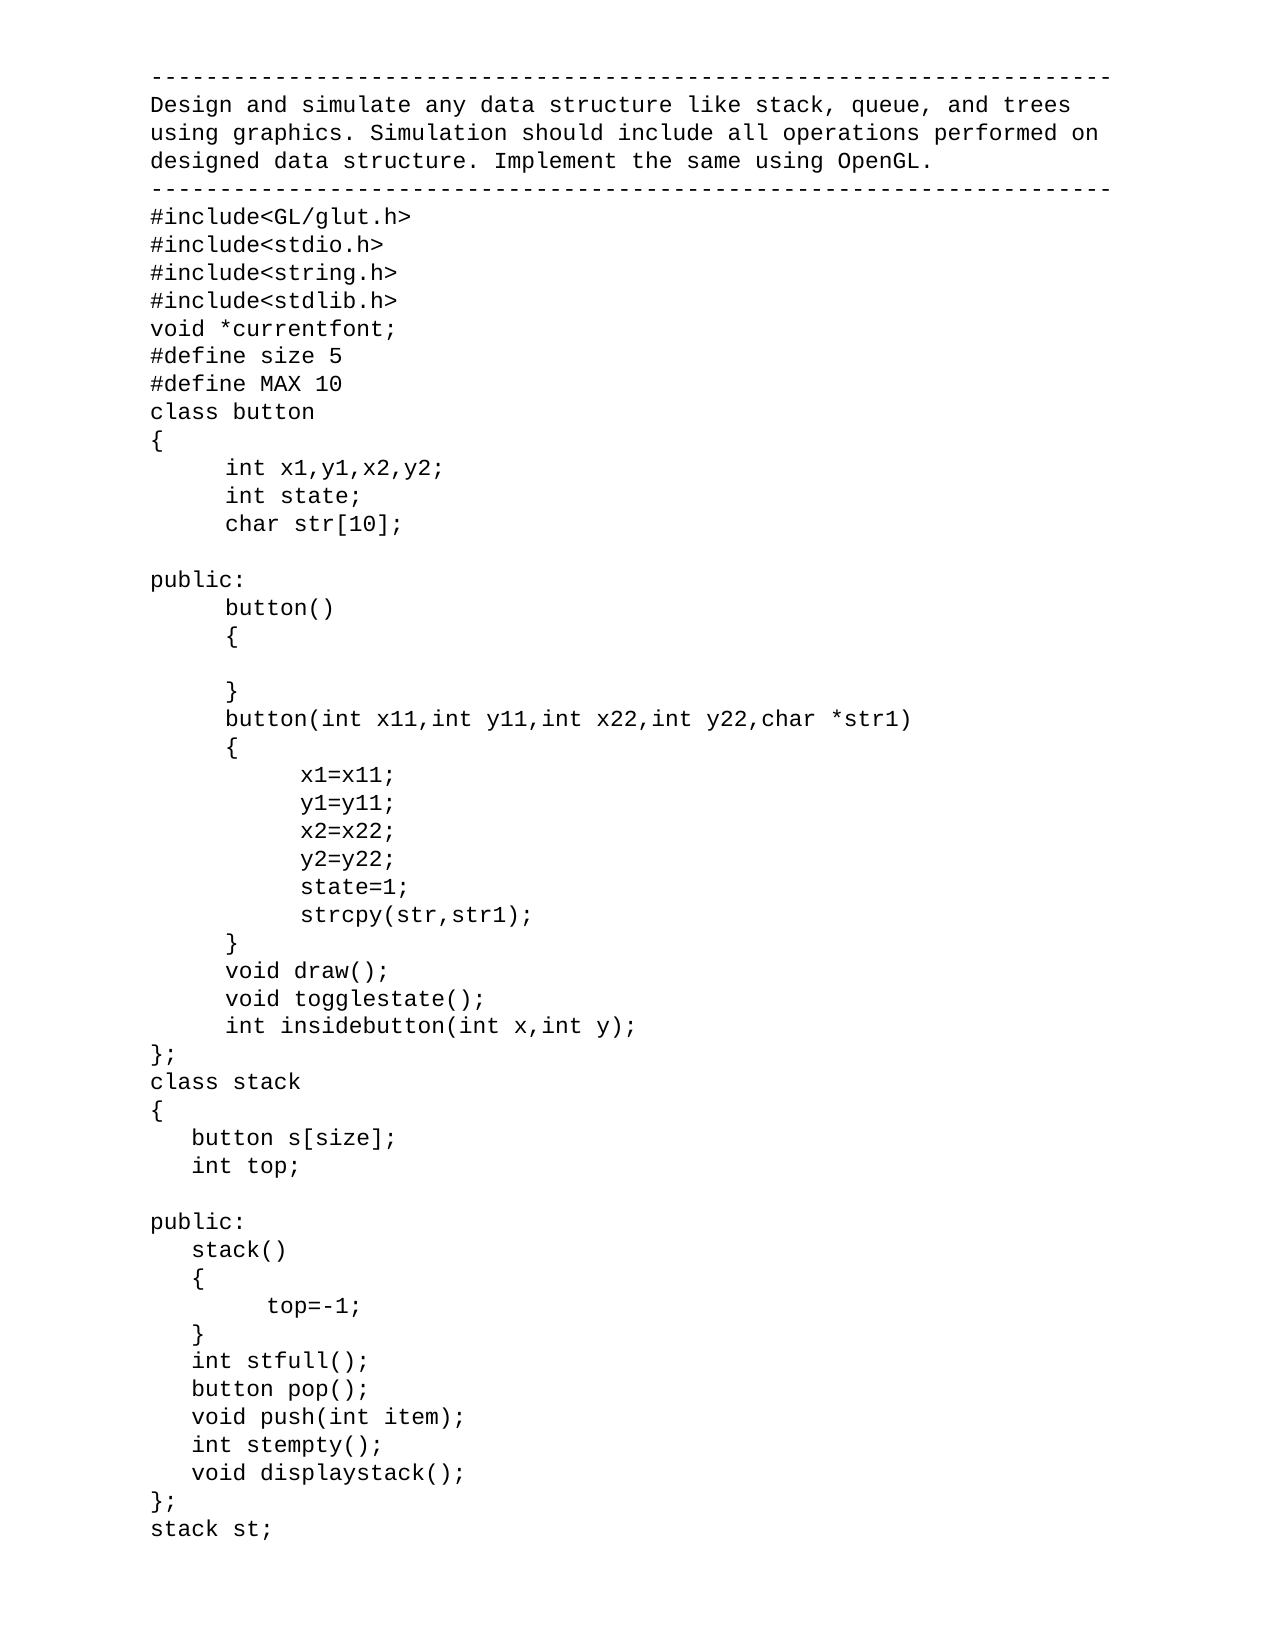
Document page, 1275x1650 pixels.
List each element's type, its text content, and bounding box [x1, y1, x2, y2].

text stack st; [150, 1517, 1125, 1543]
text int top; [150, 1154, 1125, 1180]
text strcpy(str,str1); [150, 903, 1125, 929]
text #define MAX 10 [150, 373, 1125, 399]
text button s[size]; [150, 1126, 1125, 1152]
text ---------------------------------------------------------------------- [150, 177, 1125, 203]
text { [150, 428, 1125, 454]
text int x1,y1,x2,y2; [150, 456, 1125, 482]
text int stempty(); [150, 1433, 1125, 1459]
text ---------------------------------------------------------------------- Design and simulate any data structure like stack, queue, and trees using graphics. Simulation should include all operations performed on designed data structure. Implement the same using OpenGL. [150, 66, 1125, 175]
text x2=x22; [150, 819, 1125, 845]
text public: [150, 1210, 1125, 1236]
text button(int x11,int y11,int x22,int y22,char *str1) [150, 708, 1125, 734]
text void togglestate(); [150, 987, 1125, 1013]
text class button [150, 401, 1125, 427]
text } [150, 680, 1125, 706]
text x1=x11; [150, 763, 1125, 789]
text { [150, 1266, 1125, 1292]
text void displaystack(); [150, 1461, 1125, 1487]
text #include<stdlib.h> [150, 289, 1125, 315]
text button() [150, 596, 1125, 622]
text { [150, 736, 1125, 762]
text }; [150, 1489, 1125, 1515]
text void *currentfont; [150, 317, 1125, 343]
text class stack [150, 1071, 1125, 1097]
text void draw(); [150, 959, 1125, 985]
text int insidebutton(int x,int y); [150, 1015, 1125, 1041]
text }; [150, 1043, 1125, 1069]
text void push(int item); [150, 1406, 1125, 1432]
text int state; [150, 484, 1125, 510]
text } [150, 931, 1125, 957]
text } [150, 1322, 1125, 1348]
text { [150, 1098, 1125, 1124]
text #define size 5 [150, 345, 1125, 371]
text int stfull(); [150, 1350, 1125, 1376]
text top=-1; [150, 1294, 1125, 1320]
text { [150, 624, 1125, 650]
text public: [150, 568, 1125, 594]
text stack() [150, 1238, 1125, 1264]
text button pop(); [150, 1378, 1125, 1404]
text char str[10]; [150, 512, 1125, 538]
text state=1; [150, 875, 1125, 901]
text #include<stdio.h> [150, 233, 1125, 259]
text #include<string.h> [150, 261, 1125, 287]
text y1=y11; [150, 791, 1125, 817]
text #include<GL/glut.h> [150, 205, 1125, 231]
text y2=y22; [150, 847, 1125, 873]
